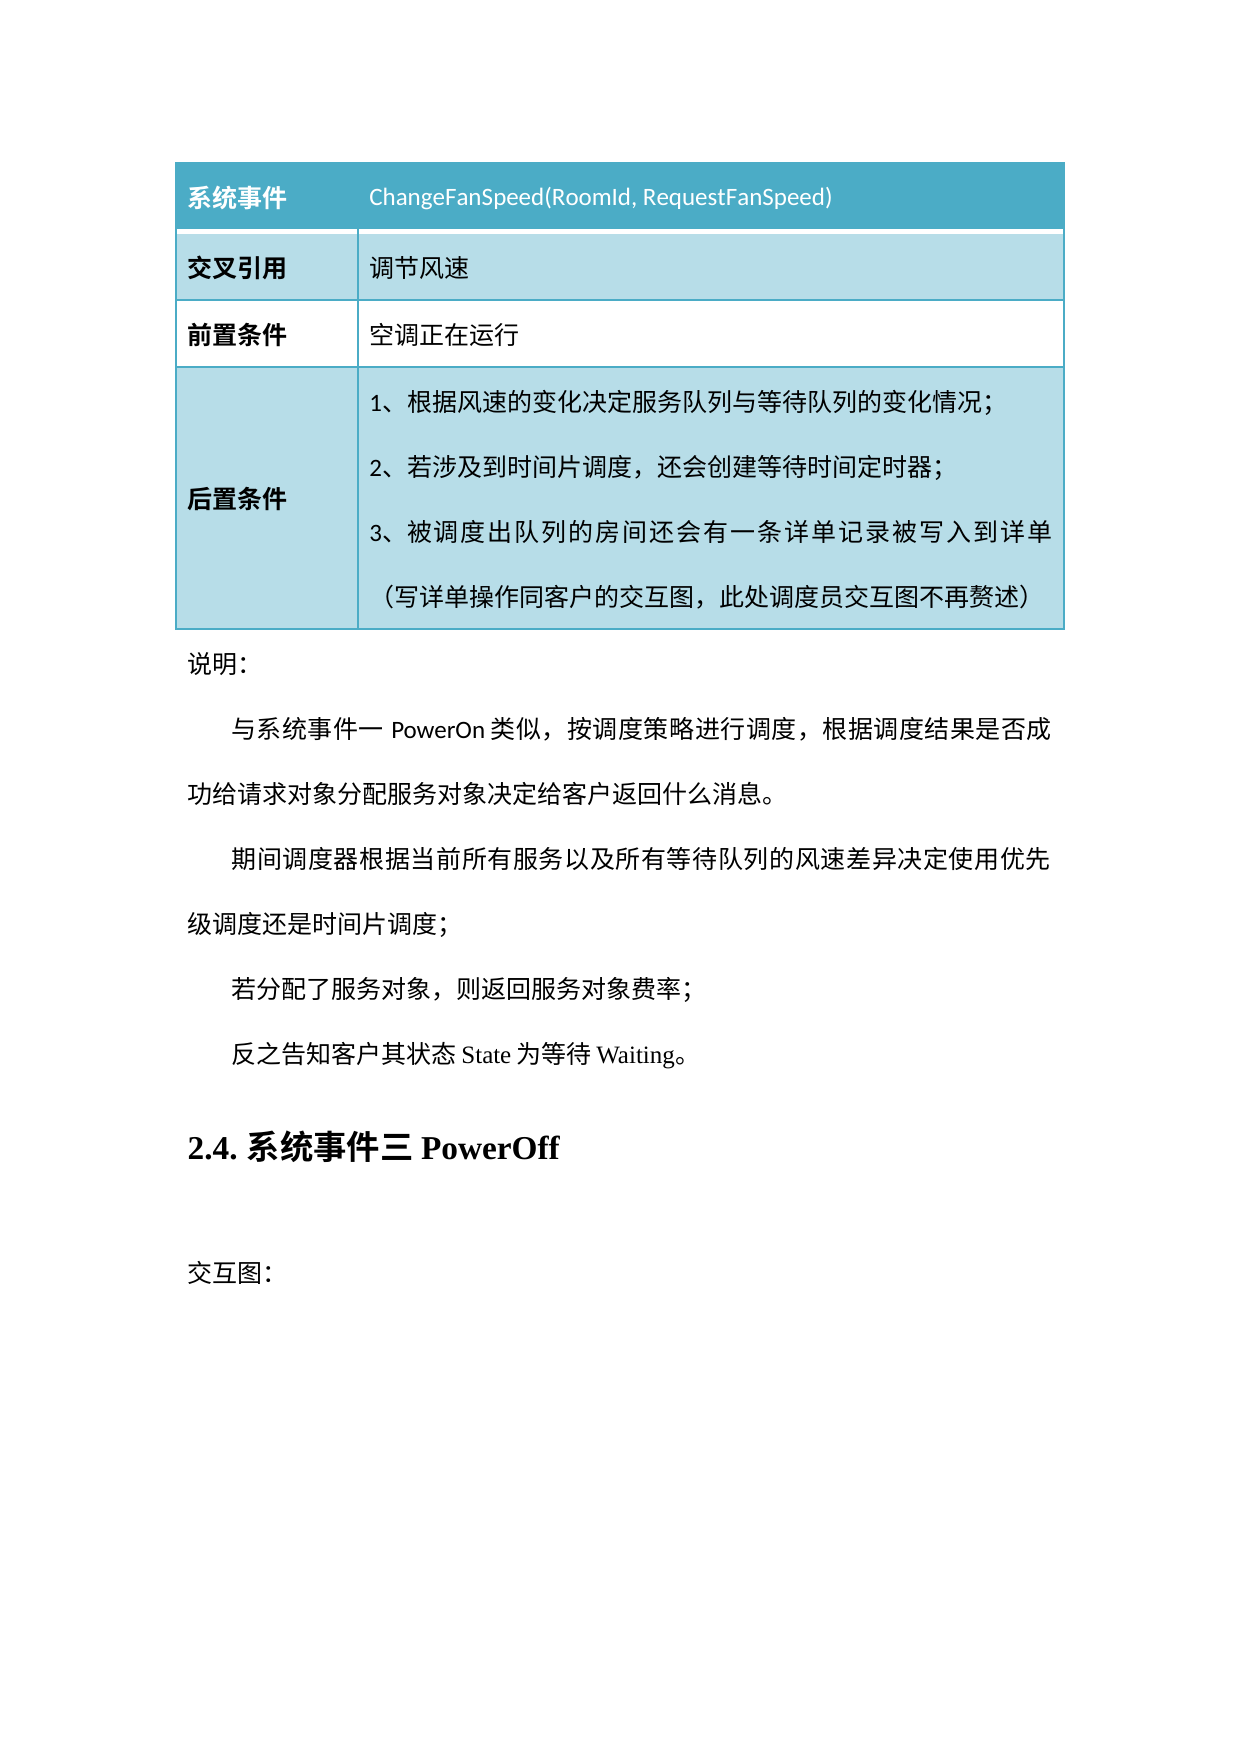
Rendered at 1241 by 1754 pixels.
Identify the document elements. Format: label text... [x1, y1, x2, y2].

table_cell 前置条件 [177, 301, 357, 366]
subtitle 系统事件三 PowerOff [187, 1112, 1053, 1177]
text 交互图： [187, 1239, 1053, 1304]
text 说明： [187, 630, 1053, 695]
text 与系统事件一 PowerOn类似，按调度策略进行调度，根据调度结果是否成功给请求对象分配服务对象决定给客户返回什么消息。 [187, 695, 1053, 825]
table_header 系统事件 [177, 164, 357, 229]
text 期间调度器根据当前所有服务以及所有等待队列的风速差异决定使用优先级调度还是时间片调度； [187, 825, 1053, 955]
table_cell 调节风速 [359, 234, 1063, 299]
text 若分配了服务对象，则返回服务对象费率； [187, 955, 1053, 1020]
text 反之告知客户其状态State为等待Waiting。 [187, 1020, 1053, 1085]
table_cell 空调正在运行 [359, 301, 1063, 366]
table_cell 交叉引用 [177, 234, 357, 299]
table_cell 根据风速的变化决定服务队列与等待队列的变化情况； 若涉及到时间片调度，还会创建等待时间定时器； 被调度出队列的房间还会有一条详单记录被写入到详单（写详单操作同客户的交互图，此处调度员交互图不再赘述） [359, 368, 1063, 628]
table_cell 后置条件 [177, 368, 357, 628]
table_header ChangeFanSpeed(RoomId, RequestFanSpeed) [359, 164, 1063, 229]
